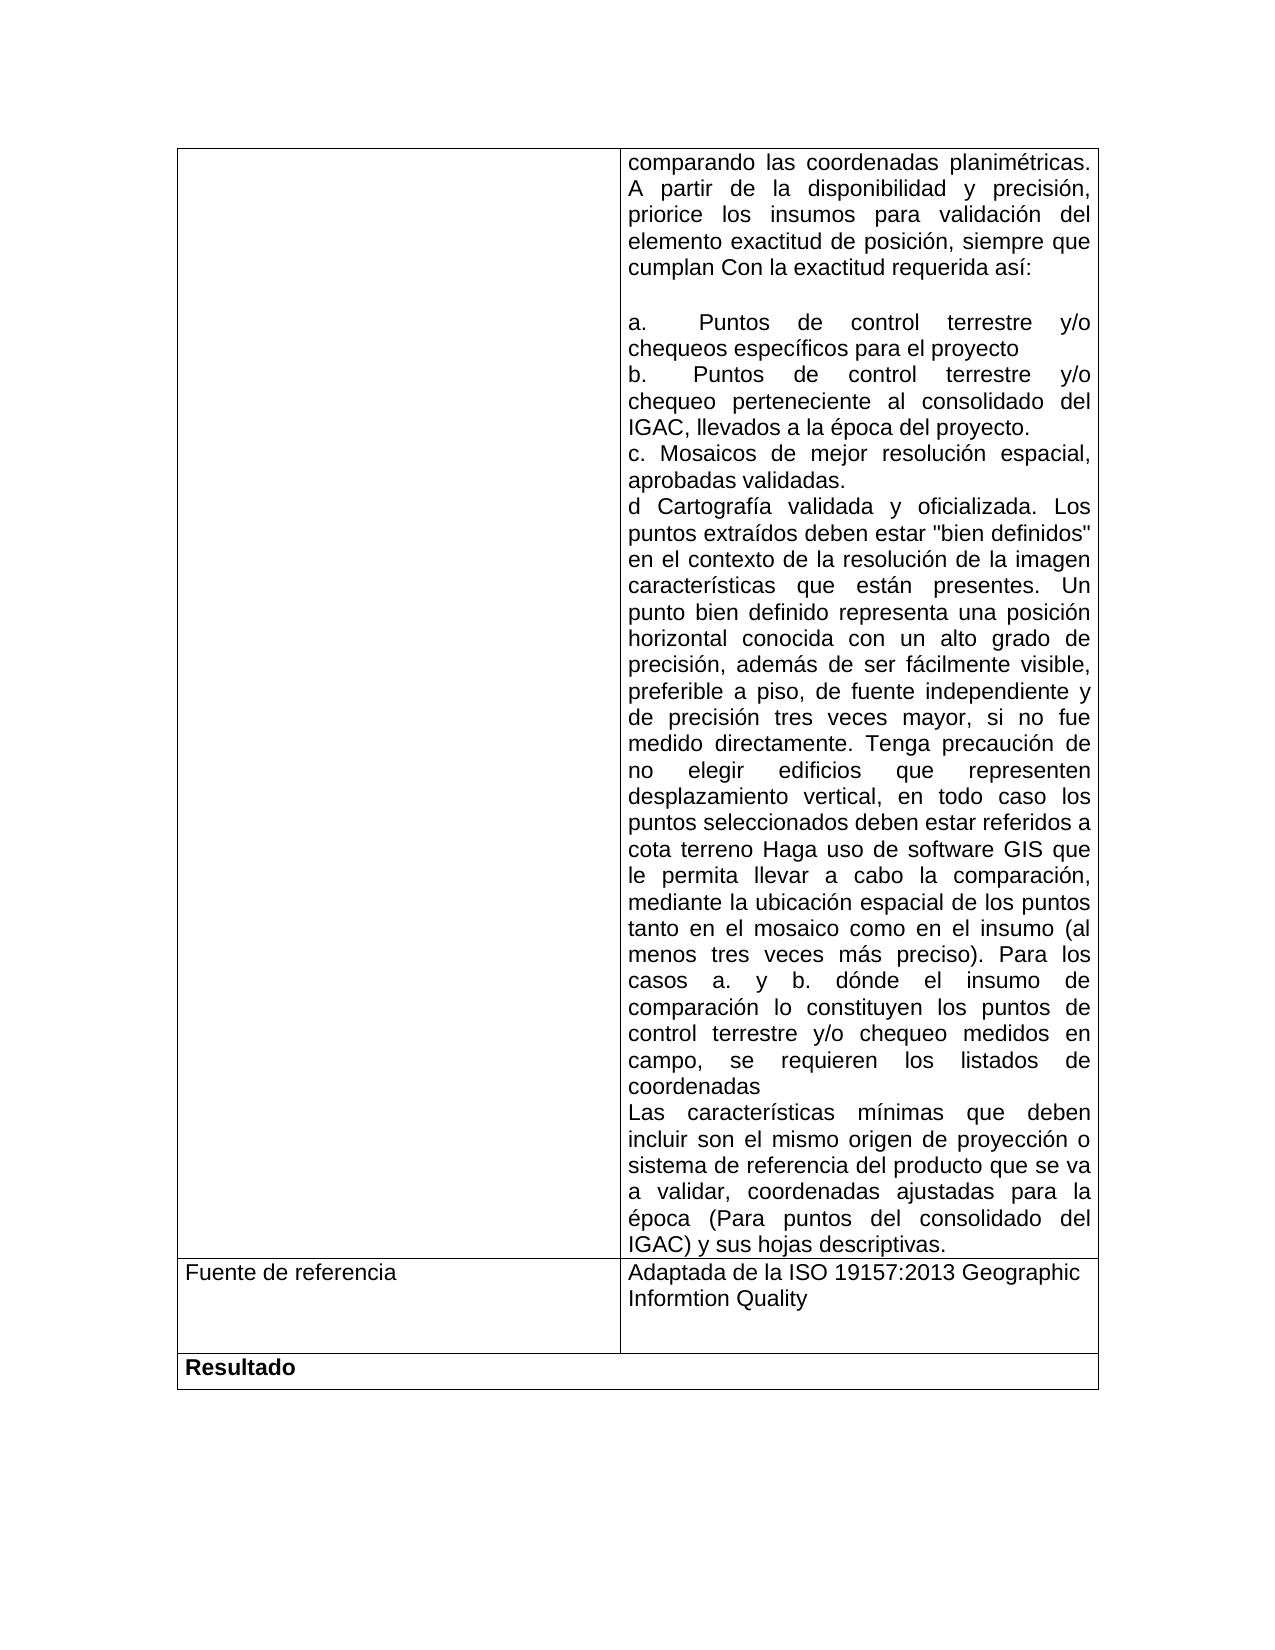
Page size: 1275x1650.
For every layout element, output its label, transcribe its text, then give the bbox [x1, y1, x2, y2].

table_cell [621, 149, 1098, 1257]
table_cell Resultado [178, 1354, 1098, 1389]
table_cell Fuente de referencia [178, 1259, 620, 1353]
table_cell Adaptada de la ISO 19157:2013 Geographic Informtion Quality [621, 1259, 1098, 1353]
